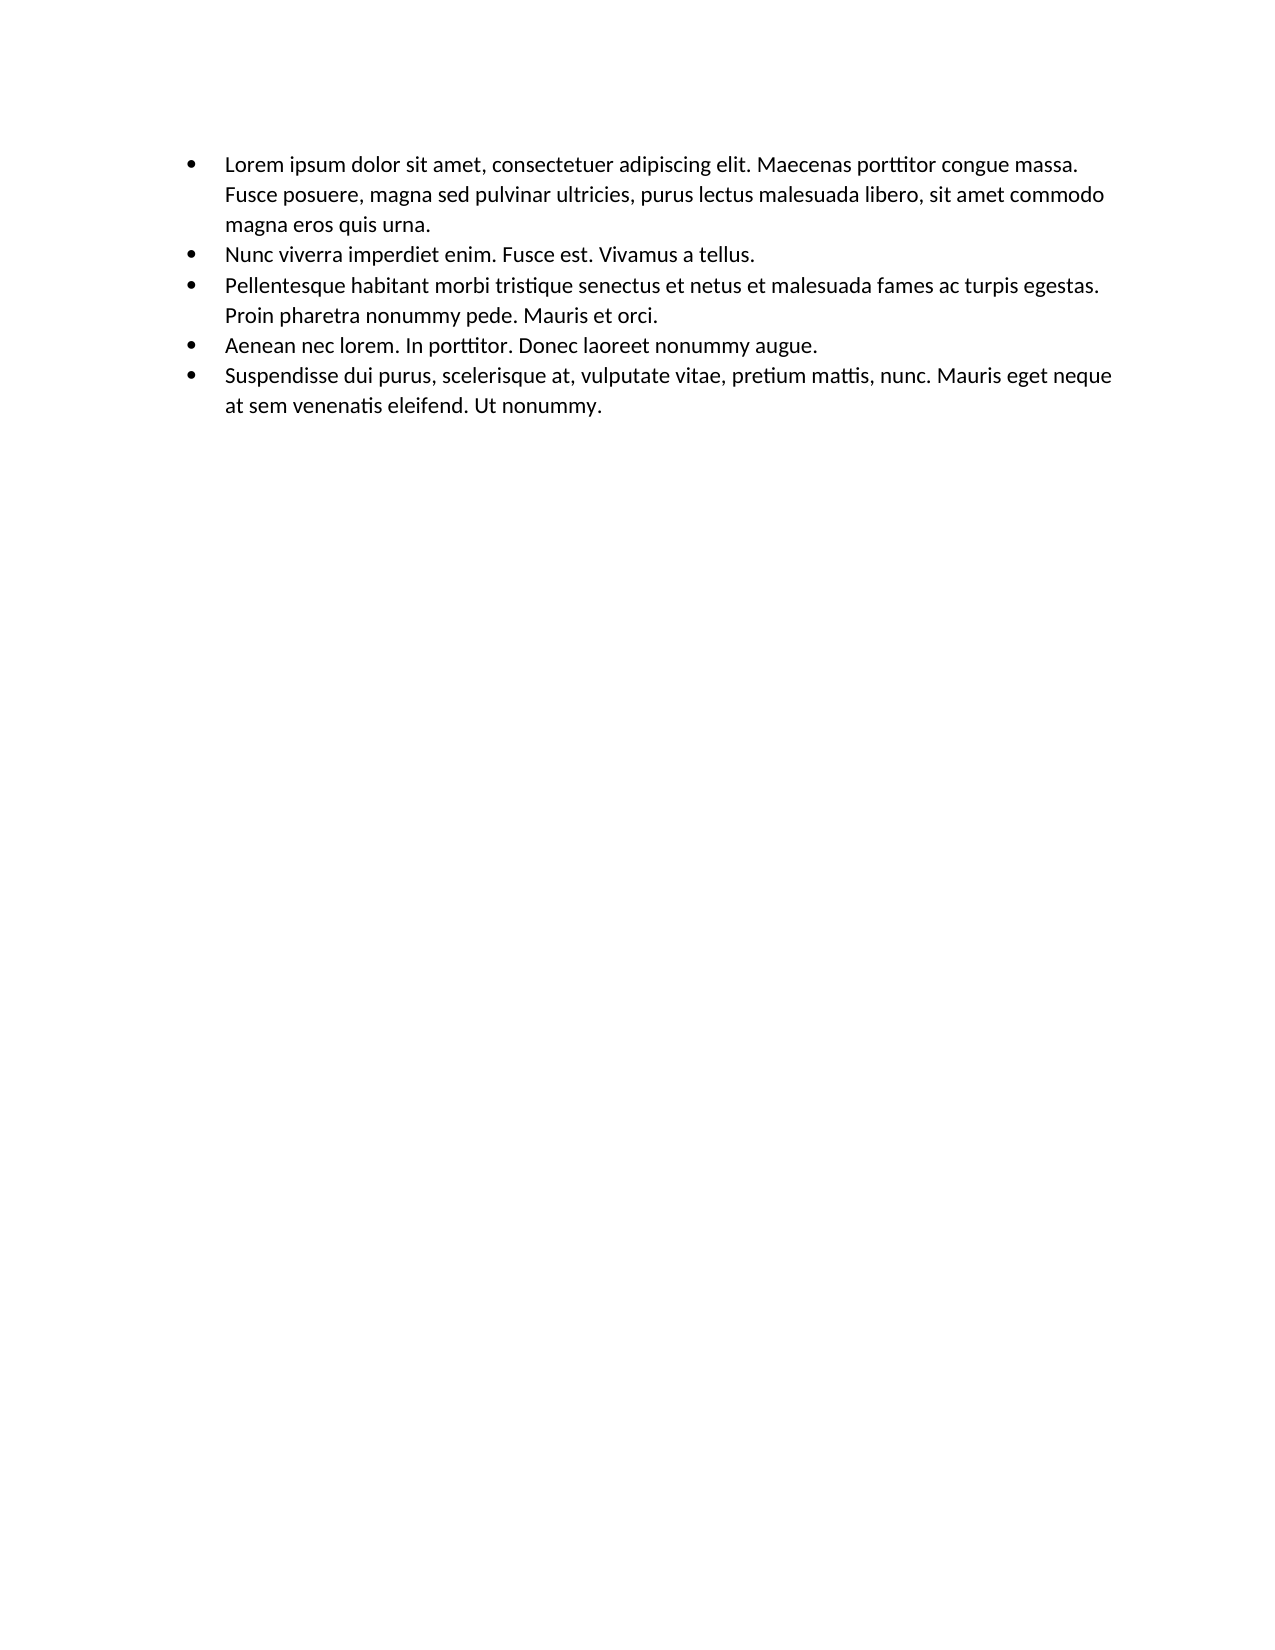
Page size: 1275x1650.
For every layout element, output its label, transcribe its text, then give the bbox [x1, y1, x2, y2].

list Aenean nec lorem. In porttitor. Donec laoreet nonummy augue. [187, 331, 1125, 359]
list Lorem ipsum dolor sit amet, consectetuer adipiscing elit. Maecenas porttitor congue massa. Fusce posuere, magna sed pulvinar ultricies, purus lectus malesuada libero, sit amet commodo magna eros quis urna. [187, 150, 1125, 238]
list Suspendisse dui purus, scelerisque at, vulputate vitae, pretium mattis, nunc. Mauris eget neque at sem venenatis eleifend. Ut nonummy. [187, 361, 1125, 420]
list Pellentesque habitant morbi tristique senectus et netus et malesuada fames ac turpis egestas. Proin pharetra nonummy pede. Mauris et orci. [187, 271, 1125, 329]
list Nunc viverra imperdiet enim. Fusce est. Vivamus a tellus. [187, 241, 1125, 269]
